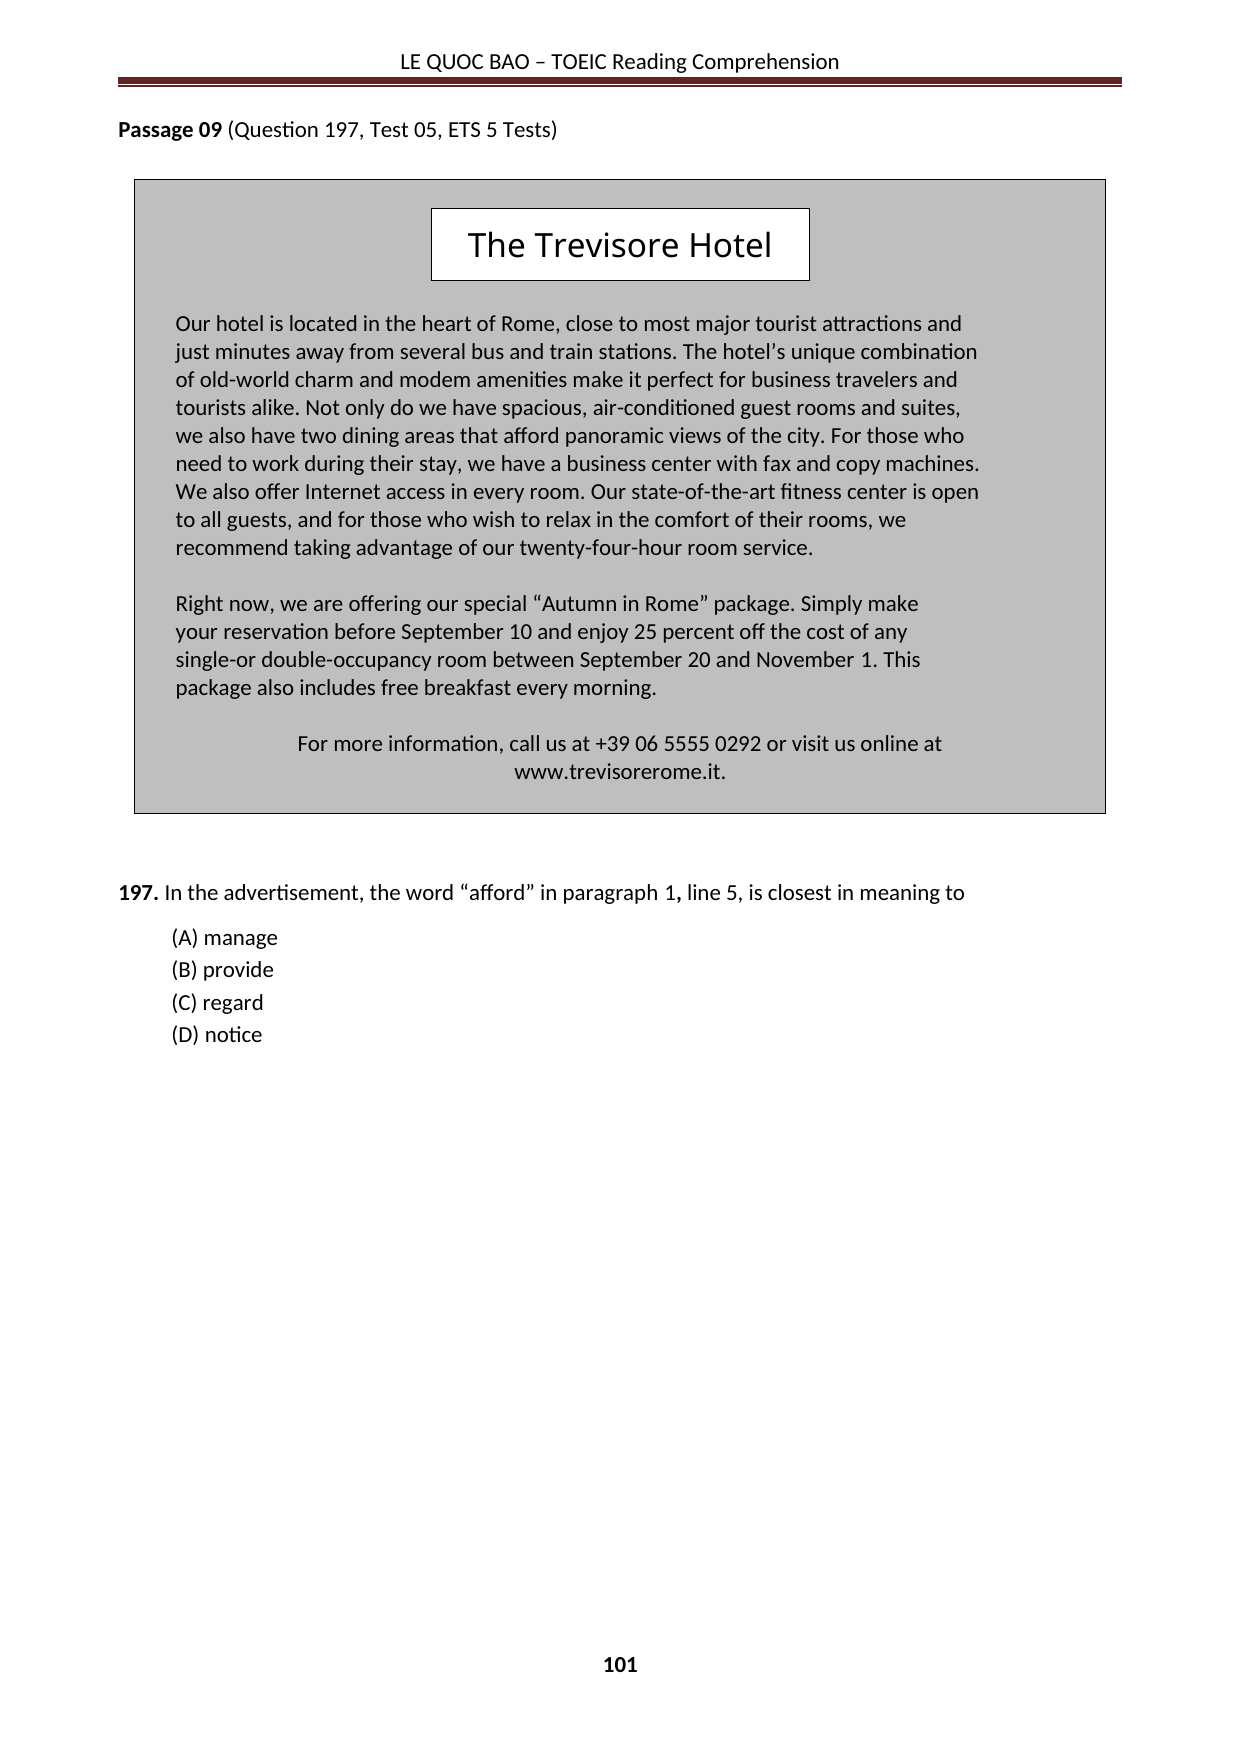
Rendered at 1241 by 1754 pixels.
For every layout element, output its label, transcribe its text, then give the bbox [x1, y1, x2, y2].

table_header Our hotel is located in the heart of Rome, close to most major tourist attractions and just minutes away from several bus and train stations. The hotel’s unique combination of old-world charm and modem amenities make it perfect for business travelers and tourists alike. Not only do we have spacious, air-conditioned guest rooms and suites, we also have two dining areas that afford panoramic views of the city. For those who need to work during their stay, we have a business center with fax and copy machines. We also offer Internet access in every room. Our state-of-the-art fitness center is open to all guests, and for those who wish to relax in the comfort of their rooms, we recommend taking advantage of our twenty-four-hour room service. Right now, we are offering our special “Autumn in Rome” package. Simply make your reservation before September 10 and enjoy 25 percent off the cost of any single-or double-occupancy room between September 20 and November 1. This package also includes free breakfast every morning. For more information, call us at +39 06 5555 0292 or visit us online at www.trevisorerome.it. [135, 180, 1105, 813]
text (A) manage (B) provide (C) regard (D) notice [171, 923, 1122, 1048]
text 197. In the advertisement, the word “afford” in paragraph 1, line 5, is closest in meaning to [118, 878, 1122, 907]
text Passage 09 (Question 197, Test 05, ETS 5 Tests) [118, 115, 1122, 143]
